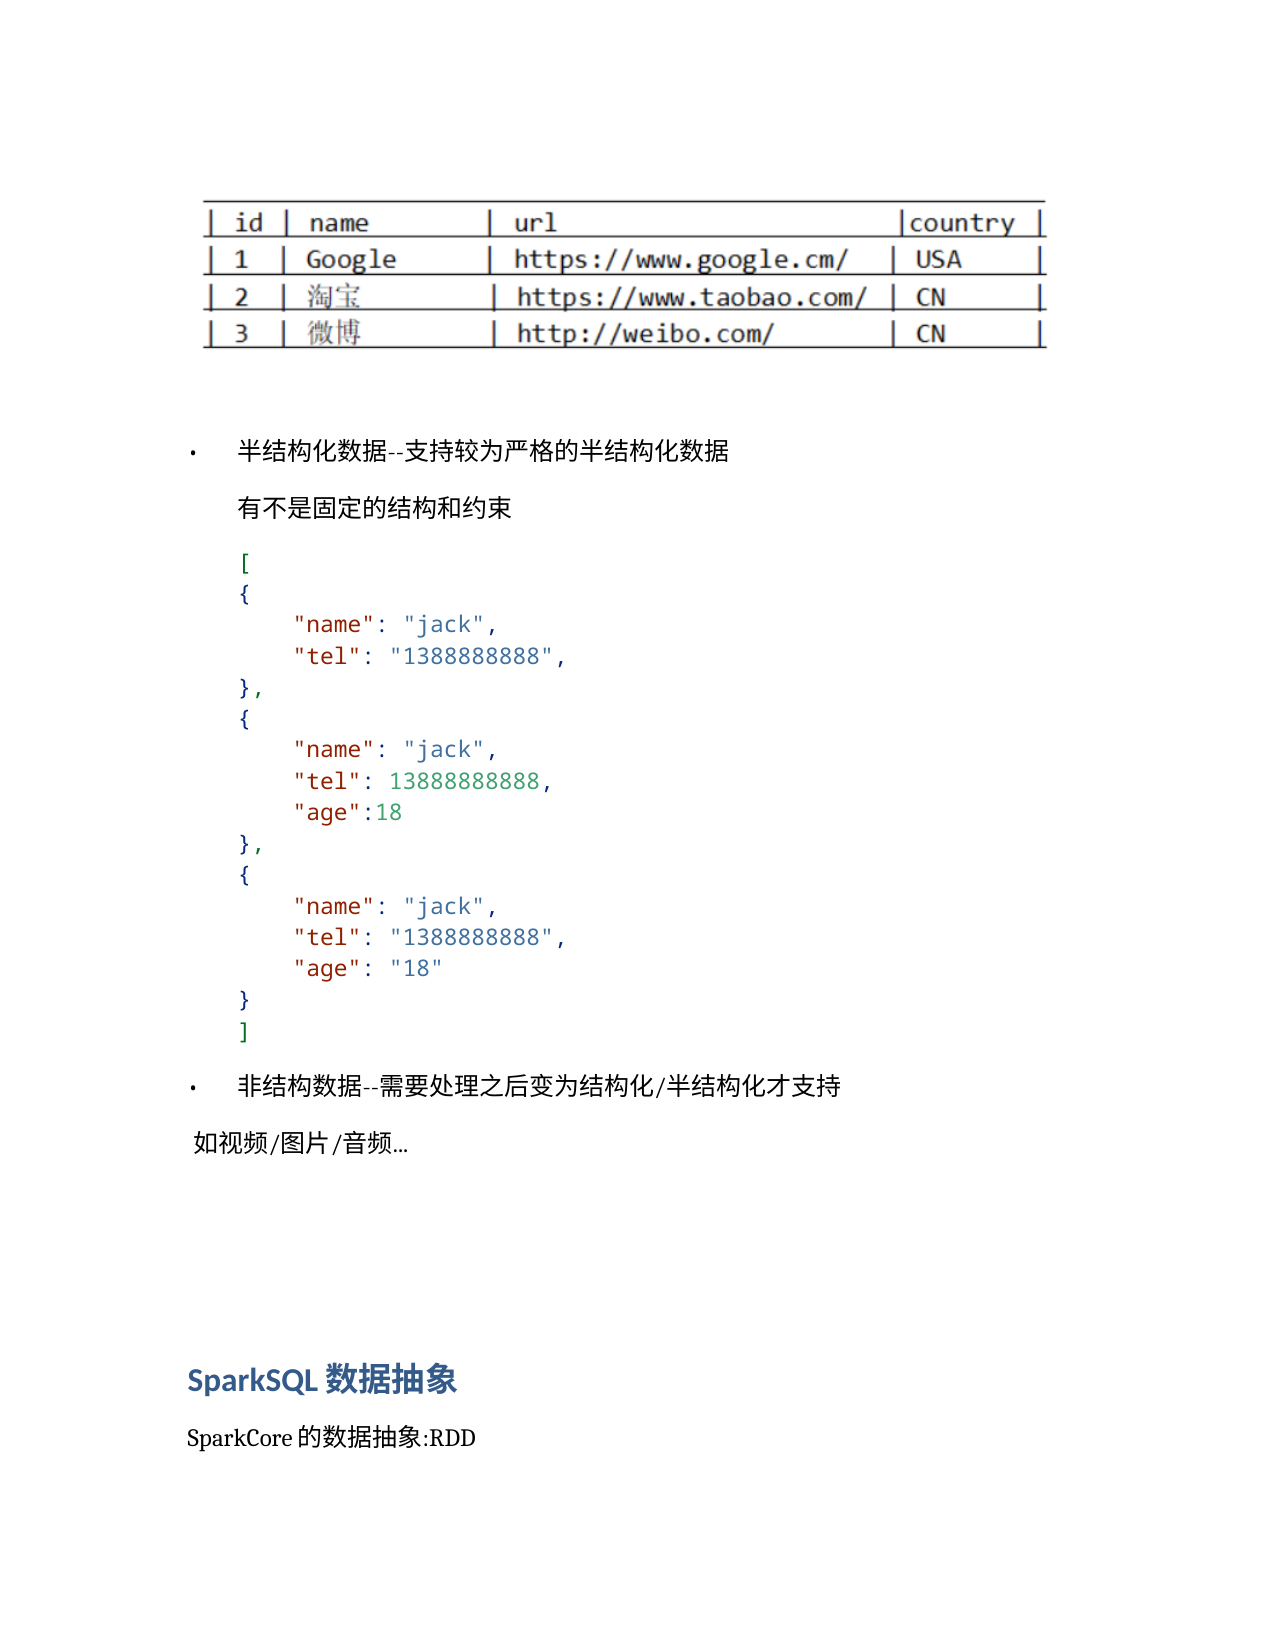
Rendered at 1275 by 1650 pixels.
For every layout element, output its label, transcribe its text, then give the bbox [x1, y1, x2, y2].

list 有不是固定的结构和约束 [187, 489, 1087, 525]
picture [187, 178, 1063, 370]
list 非结构数据--需要处理之后变为结构化/半结构化才支持 [187, 1067, 1087, 1103]
text SparkCore的数据抽象:RDD [187, 1419, 1087, 1454]
list [ { "name": "jack", "tel": "1388888888", }, { "name": "jack", "tel": 13888888888, "age":18 }, { "name": "jack", "tel": "1388888888", "age": "18" } ] [187, 546, 1087, 1046]
subtitle SparkSQL数据抽象 [187, 1353, 1087, 1401]
text 如视频/图片/音频... [187, 1124, 1087, 1160]
list 半结构化数据--支持较为严格的半结构化数据 [187, 432, 1087, 468]
